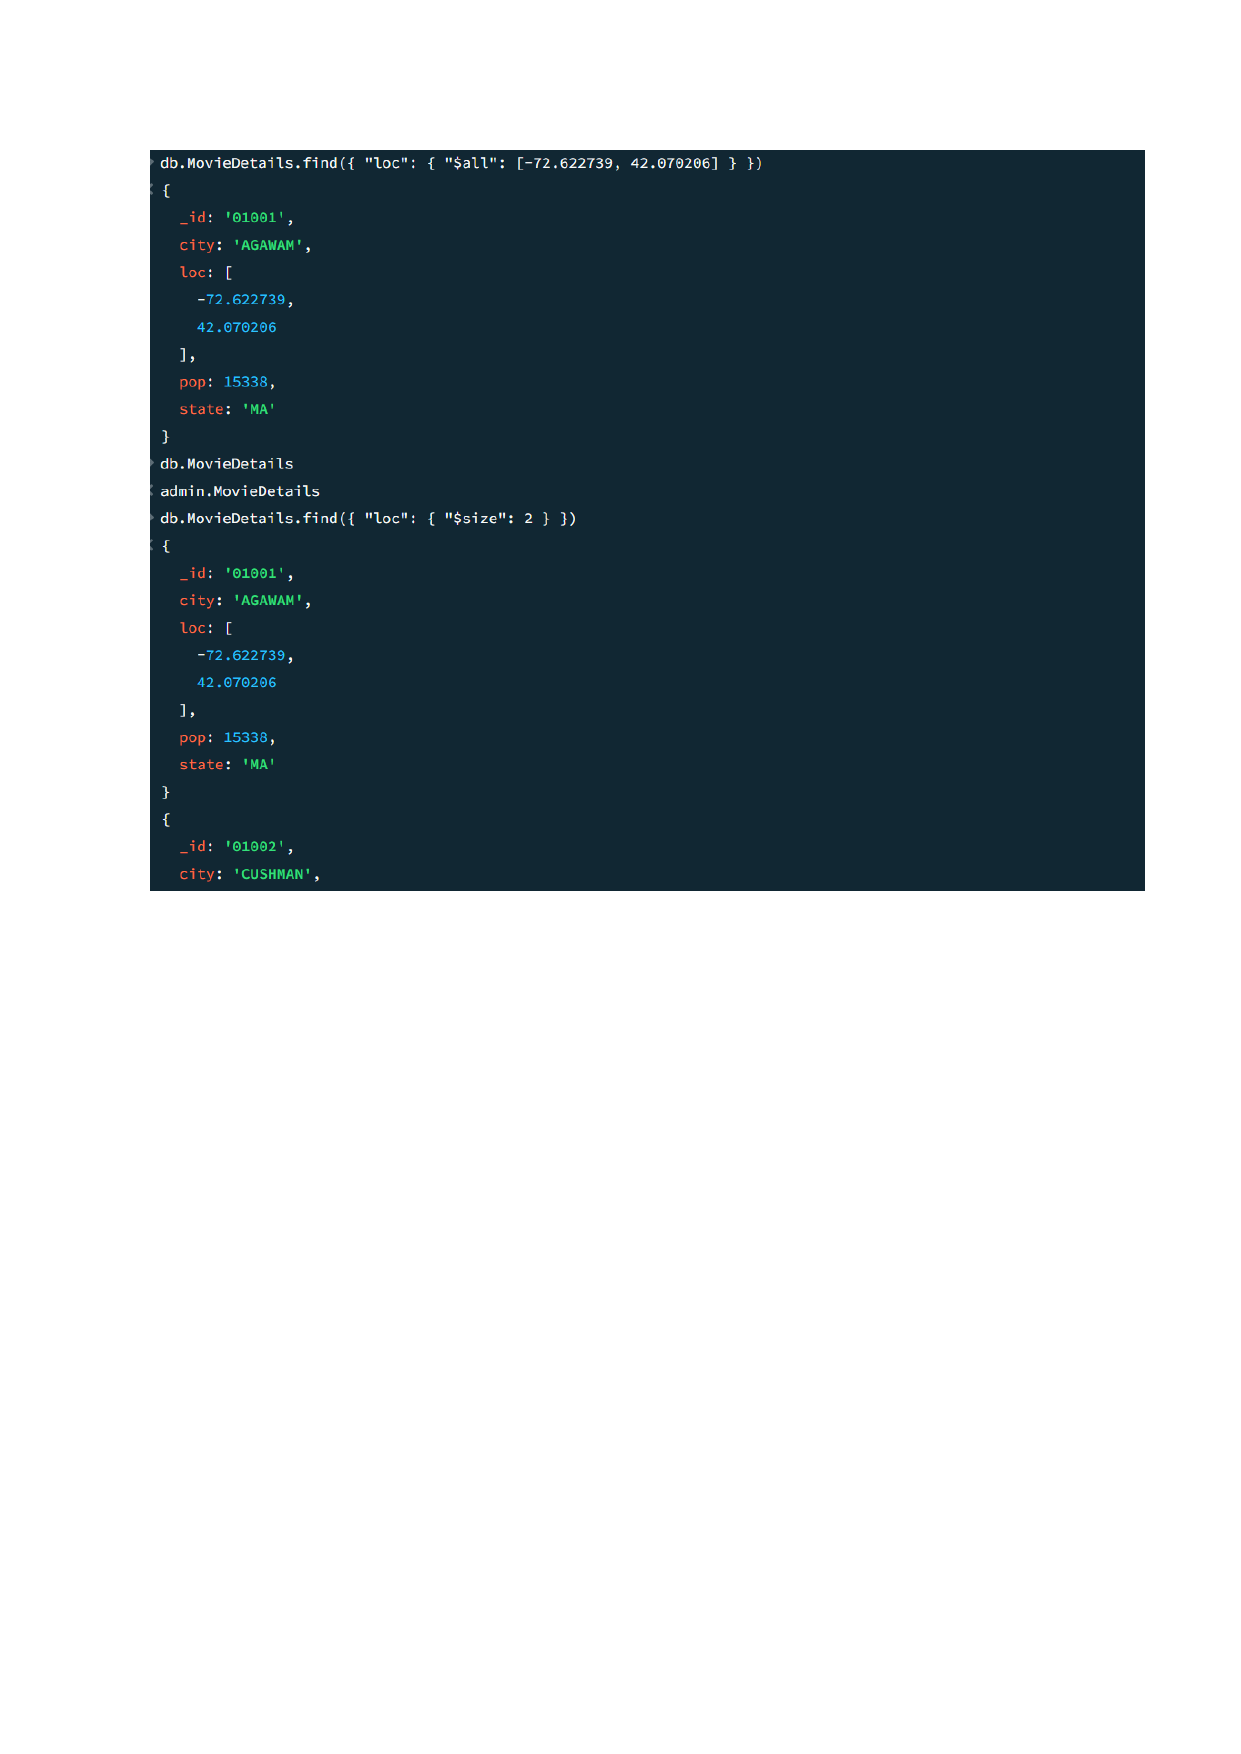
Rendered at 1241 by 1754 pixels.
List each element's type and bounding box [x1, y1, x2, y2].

picture [150, 150, 1145, 891]
